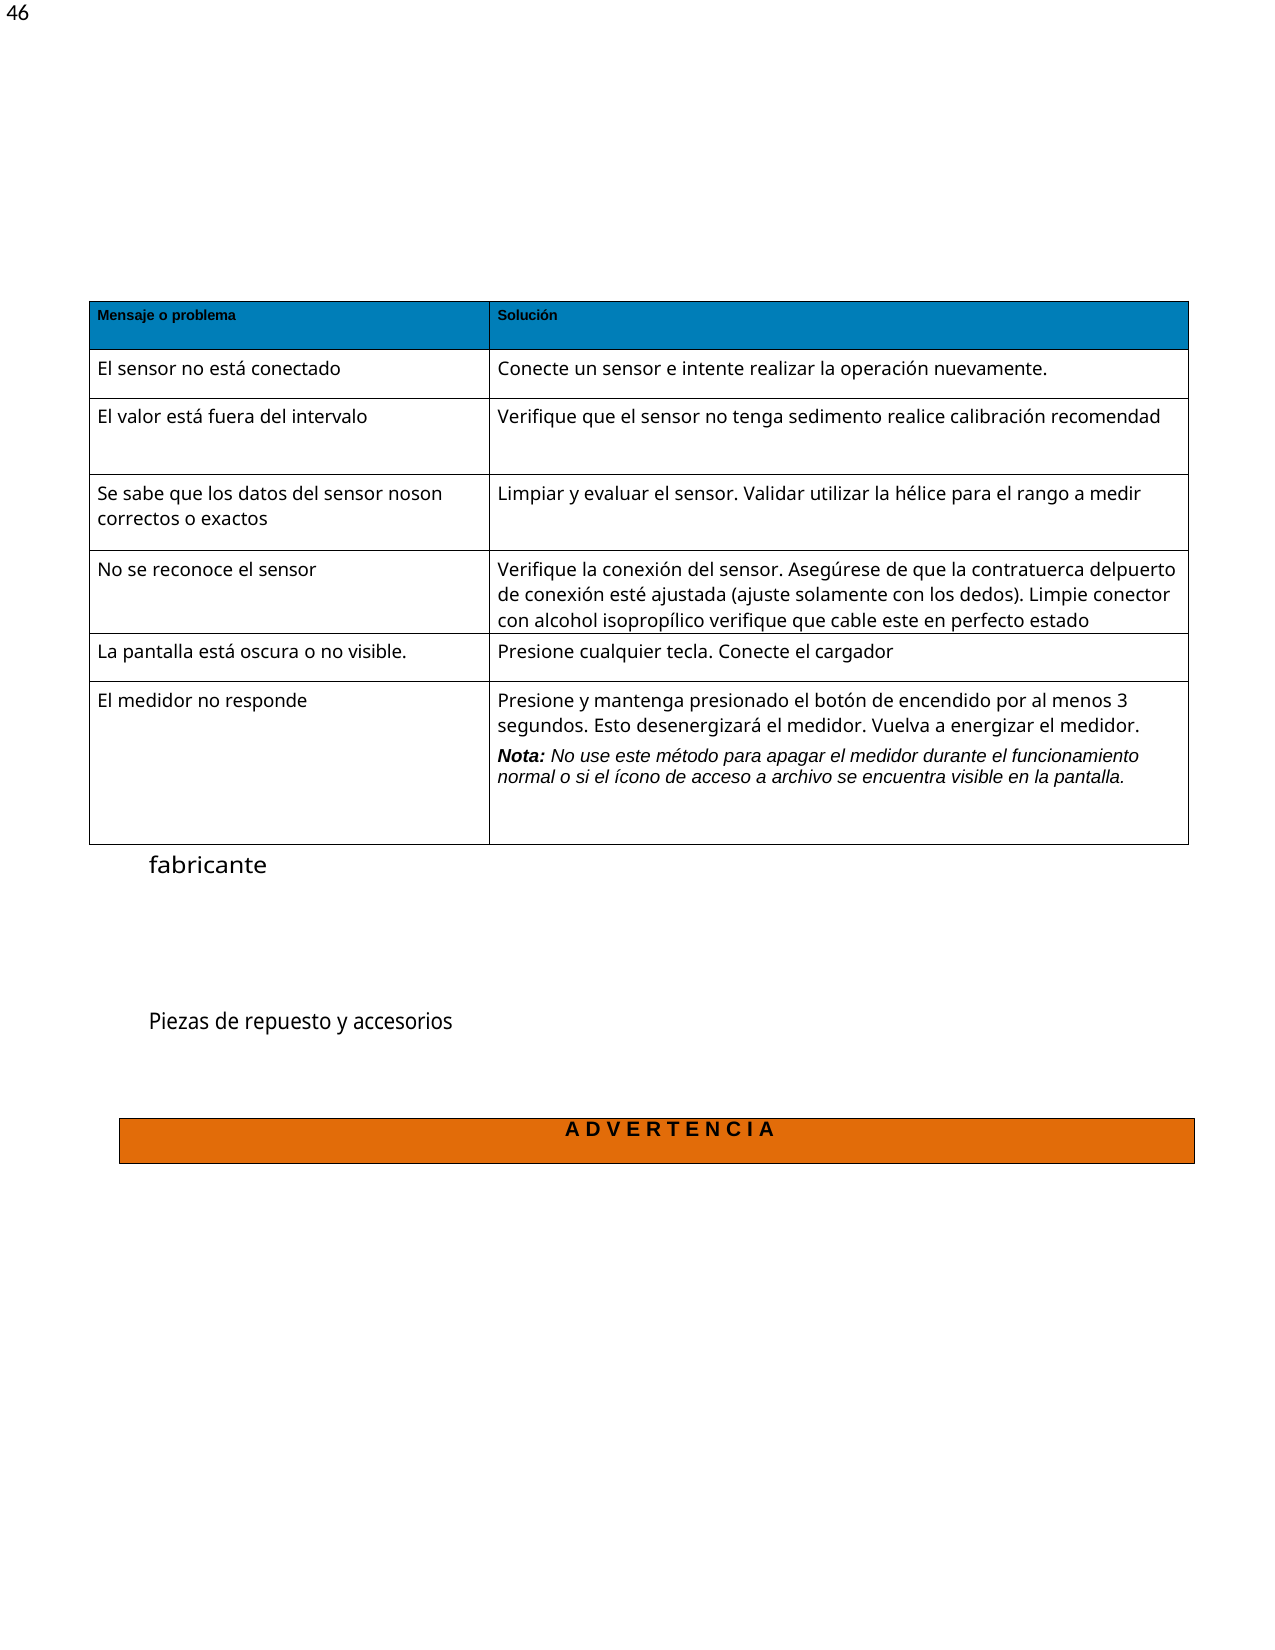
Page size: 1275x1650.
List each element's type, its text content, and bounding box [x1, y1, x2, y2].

text Piezas de repuesto y accesorios [148, 1005, 1221, 1036]
table_header Solución [490, 302, 1188, 349]
table_cell Presione y mantenga presionado el botón de encendido por al menos 3 segundos. Esto desenergizará el medidor. Vuelva a energizar el medidor. Nota: No use este método para apagar el medidor durante el funcionamiento normal o si el ícono de acceso a archivo se encuentra visible en la pantalla. [490, 682, 1188, 844]
table_cell Presione cualquier tecla. Conecte el cargador [490, 634, 1188, 681]
table_cell La pantalla está oscura o no visible. [90, 634, 489, 681]
table_cell Limpiar y evaluar el sensor. Validar utilizar la hélice para el rango a medir [490, 475, 1188, 550]
table_cell Verifique que el sensor no tenga sedimento realice calibración recomendad [490, 399, 1188, 474]
table_cell El sensor no está conectado [90, 350, 489, 397]
table_cell El medidor no responde [90, 682, 489, 844]
table_cell Verifique la conexión del sensor. Asegúrese de que la contratuerca delpuerto de conexión esté ajustada (ajuste solamente con los dedos). Limpie conector con alcohol isopropílico verifique que cable este en perfecto estado [490, 551, 1188, 633]
table_cell No se reconoce el sensor [90, 551, 489, 633]
table_cell Se sabe que los datos del sensor noson correctos o exactos [90, 475, 489, 550]
text fabricante [148, 849, 1221, 880]
table_cell El valor está fuera del intervalo [90, 399, 489, 474]
table_cell Conecte un sensor e intente realizar la operación nuevamente. [490, 350, 1188, 397]
table_header Mensaje o problema [90, 302, 489, 349]
